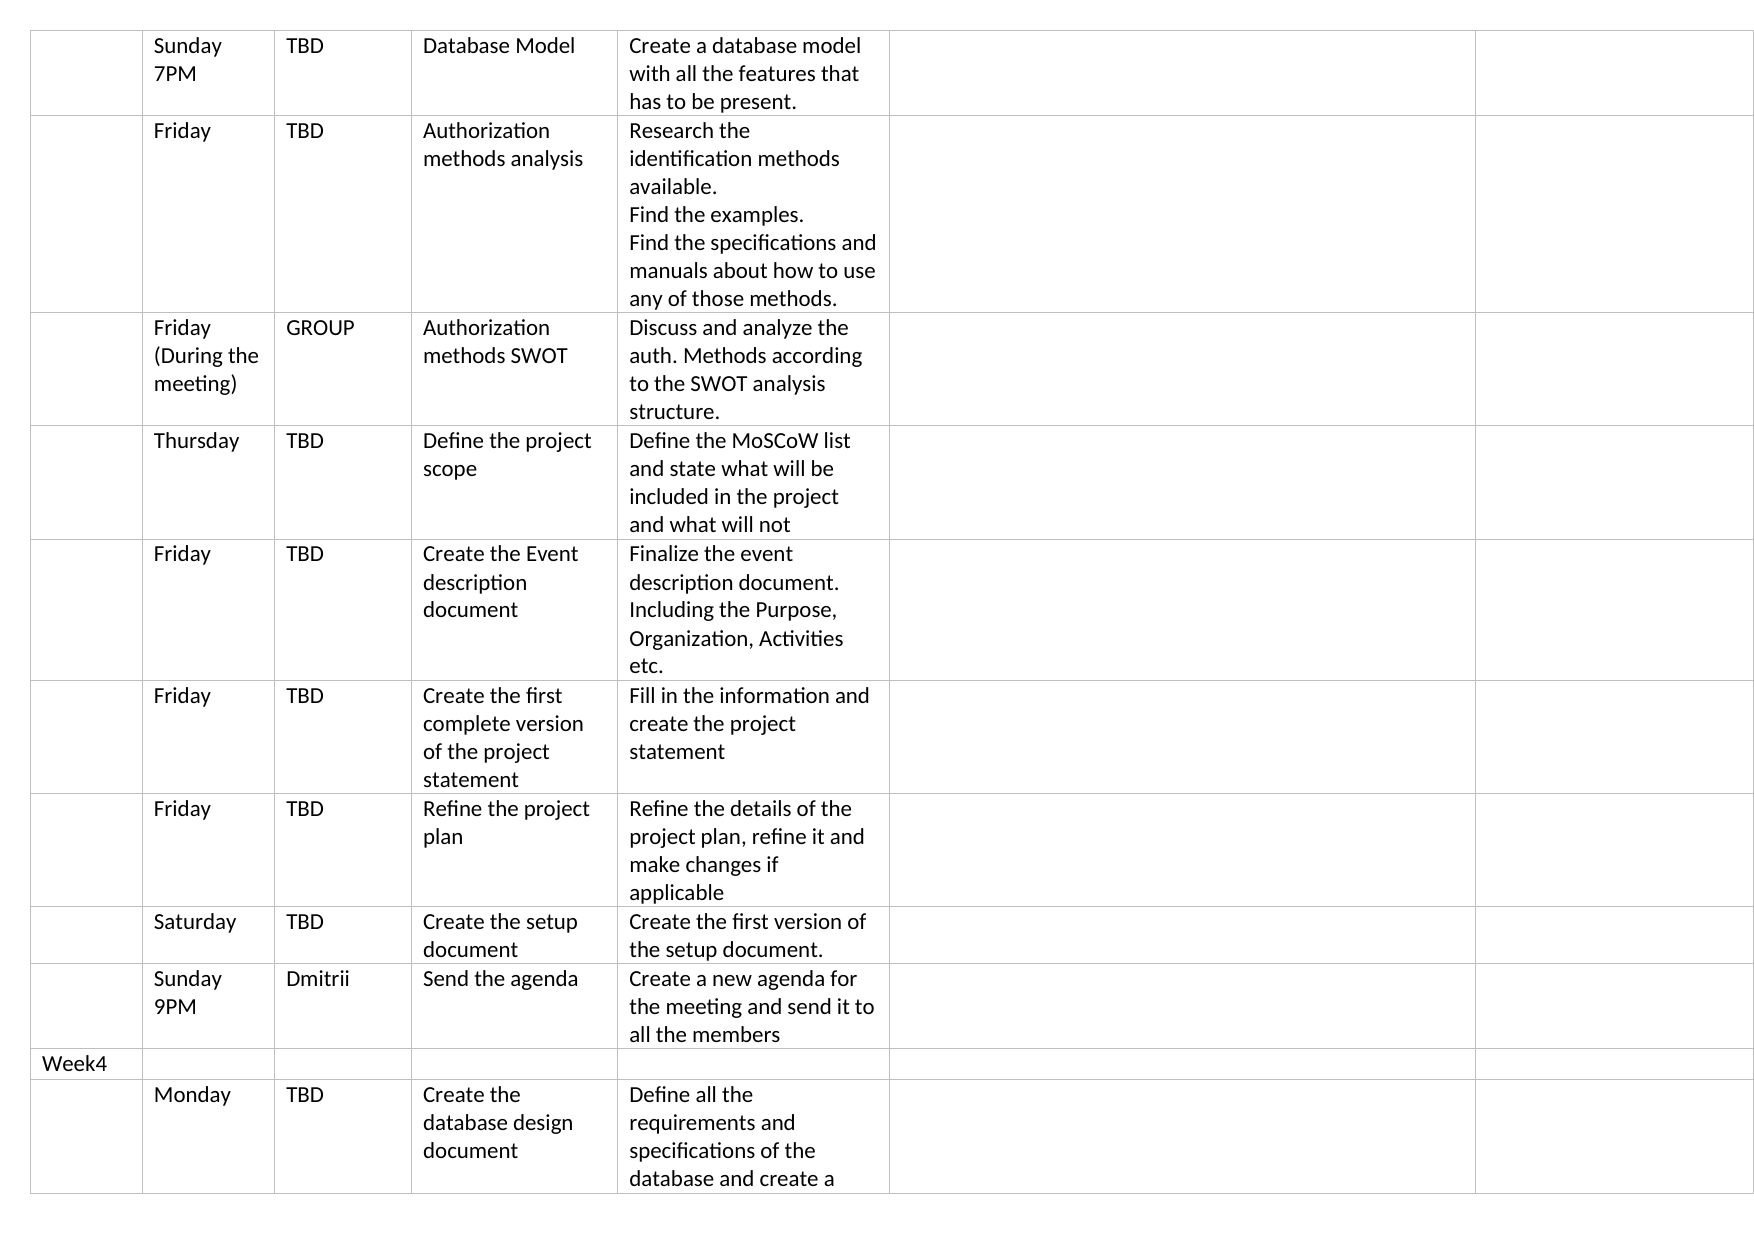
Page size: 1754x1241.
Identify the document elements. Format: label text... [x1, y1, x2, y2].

table_cell [890, 681, 1475, 793]
table_cell [31, 116, 142, 312]
table_cell [31, 794, 142, 906]
table_cell Authorization methods analysis [412, 116, 617, 312]
table_cell Discuss and analyze the auth. Methods according to the SWOT analysis structure. [618, 313, 889, 425]
table_cell [1476, 426, 1753, 538]
table_cell Refine the details of the project plan, refine it and make changes if applicable [618, 794, 889, 906]
table_cell [890, 794, 1475, 906]
table_cell [143, 1049, 274, 1079]
table_cell [1476, 1080, 1753, 1192]
table_cell Database Model [412, 31, 617, 115]
table_cell [890, 1049, 1475, 1079]
table_cell [1476, 313, 1753, 425]
table_cell Define the project scope [412, 426, 617, 538]
table_cell Create the Event description document [412, 540, 617, 680]
table_cell Friday [143, 116, 274, 312]
table_cell [1476, 1049, 1753, 1079]
table_cell [890, 1080, 1475, 1192]
table_cell [31, 1080, 142, 1192]
table_cell Research the identification methods available. Find the examples. Find the specifications and manuals about how to use any of those methods. [618, 116, 889, 312]
table_cell Friday (During the meeting) [143, 313, 274, 425]
table_cell [1476, 964, 1753, 1048]
table_cell [31, 313, 142, 425]
table_cell GROUP [275, 313, 411, 425]
table_cell [890, 31, 1475, 115]
table_cell TBD [275, 31, 411, 115]
table_cell Dmitrii [275, 964, 411, 1048]
table_cell [1476, 31, 1753, 115]
table_cell Monday [143, 1080, 274, 1192]
table_cell Fill in the information and create the project statement [618, 681, 889, 793]
table_cell TBD [275, 681, 411, 793]
table_cell TBD [275, 426, 411, 538]
table_cell [1476, 907, 1753, 963]
table_cell Authorization methods SWOT [412, 313, 617, 425]
table_cell Saturday [143, 907, 274, 963]
table_cell [31, 540, 142, 680]
table_cell [31, 907, 142, 963]
table_cell Create the first version of the setup document. [618, 907, 889, 963]
table_cell Friday [143, 540, 274, 680]
table_cell [275, 1049, 411, 1079]
table_cell TBD [275, 794, 411, 906]
table_cell Create a new agenda for the meeting and send it to all the members [618, 964, 889, 1048]
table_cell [618, 1080, 889, 1192]
table_cell [890, 907, 1475, 963]
table_cell [31, 31, 142, 115]
table_cell [618, 1049, 889, 1079]
table_cell [1476, 681, 1753, 793]
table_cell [412, 1080, 617, 1192]
table_cell [1476, 540, 1753, 680]
table_cell Create the setup document [412, 907, 617, 963]
table_cell TBD [275, 907, 411, 963]
table_cell [1476, 116, 1753, 312]
table_cell [890, 313, 1475, 425]
table_cell TBD [275, 116, 411, 312]
table_cell Thursday [143, 426, 274, 538]
table_cell [1476, 794, 1753, 906]
table_cell Finalize the event description document. Including the Purpose, Organization, Activities etc. [618, 540, 889, 680]
table_cell Friday [143, 681, 274, 793]
table_cell TBD [275, 1080, 411, 1192]
table_cell Sunday 9PM [143, 964, 274, 1048]
table_cell [412, 1049, 617, 1079]
table_cell Refine the project plan [412, 794, 617, 906]
table_cell [890, 116, 1475, 312]
table_cell [31, 964, 142, 1048]
table_cell Create the first complete version of the project statement [412, 681, 617, 793]
table_cell Define the MoSCoW list and state what will be included in the project and what will not [618, 426, 889, 538]
table_cell [31, 426, 142, 538]
table_cell Send the agenda [412, 964, 617, 1048]
table_cell Sunday 7PM [143, 31, 274, 115]
table_cell [31, 681, 142, 793]
table_cell Friday [143, 794, 274, 906]
table_cell Create a database model with all the features that has to be present. [618, 31, 889, 115]
table_cell [890, 540, 1475, 680]
table_cell [890, 426, 1475, 538]
table_cell TBD [275, 540, 411, 680]
table_cell [890, 964, 1475, 1048]
table_cell Week4 [31, 1049, 142, 1079]
